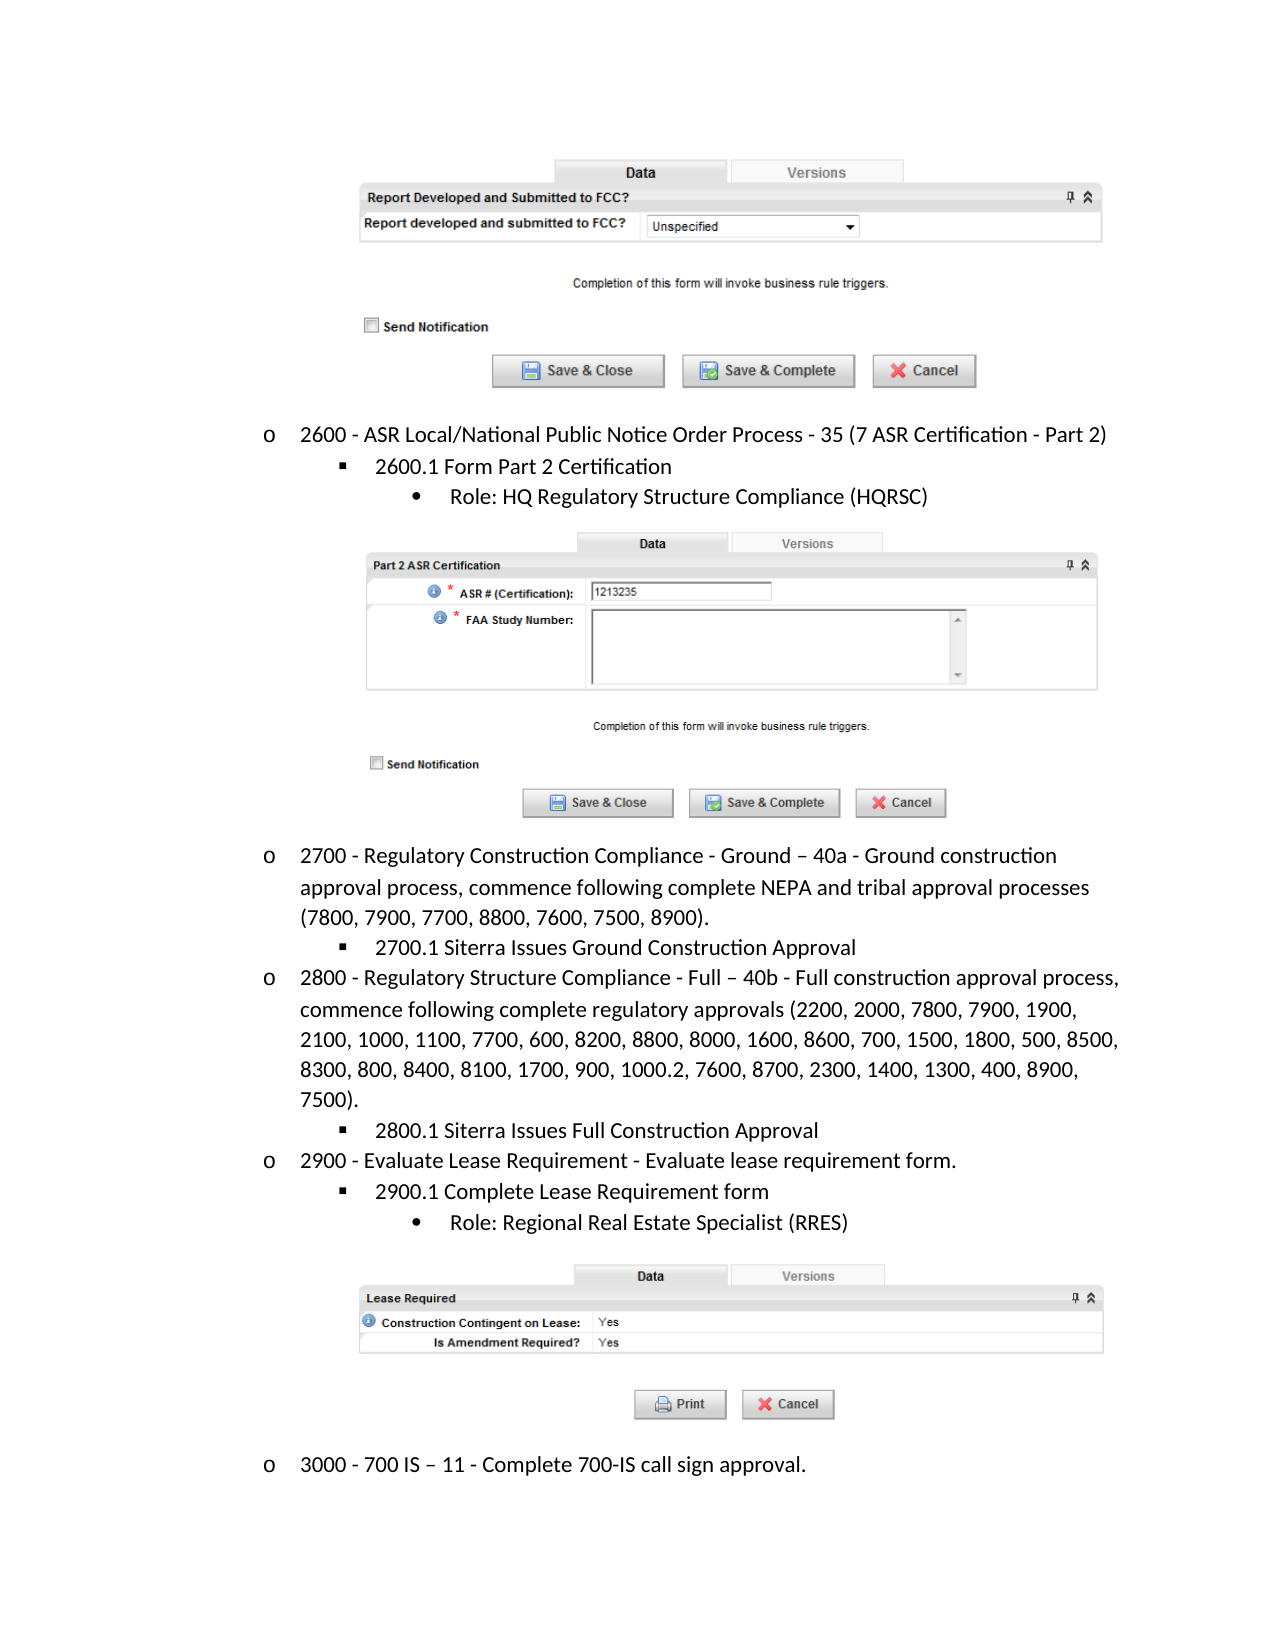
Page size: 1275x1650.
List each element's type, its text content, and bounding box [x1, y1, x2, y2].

list 2900 - Evaluate Lease Requirement - Evaluate lease requirement form. [262, 1146, 1125, 1175]
picture [356, 1254, 1107, 1431]
list 2800 - Regulatory Structure Compliance - Full – 40b - Full construction approval process, commence following complete regulatory approvals (2200, 2000, 7800, 7900, 1900, 2100, 1000, 1100, 7700, 600, 8200, 8800, 8000, 1600, 8600, 700, 1500, 1800, 500, 8500, 8300, 800, 8400, 8100, 1700, 900, 1000.2, 7600, 8700, 2300, 1400, 1300, 400, 8900, 7500). [262, 963, 1125, 1113]
list Role: HQ Regulatory Structure Compliance (HQRSC) [412, 482, 1125, 510]
list 2600 - ASR Local/National Public Notice Order Process - 35 (7 ASR Certification - Part 2) [262, 420, 1125, 449]
picture [356, 150, 1107, 402]
list 2700 - Regulatory Construction Compliance - Ground – 40a - Ground construction approval process, commence following complete NEPA and tribal approval processes (7800, 7900, 7700, 8800, 7600, 7500, 8900). [262, 842, 1125, 931]
list 3000 - 700 IS – 11 - Complete 700-IS call sign approval. [262, 1450, 1125, 1479]
list 2800.1 Siterra Issues Full Construction Approval [337, 1116, 1125, 1144]
list 2700.1 Siterra Issues Ground Construction Approval [337, 933, 1125, 961]
list 2900.1 Complete Lease Requirement form [337, 1177, 1125, 1205]
list Role: Regional Real Estate Specialist (RRES) [412, 1208, 1125, 1236]
list 2600.1 Form Part 2 Certification [337, 452, 1125, 480]
picture [356, 528, 1107, 823]
